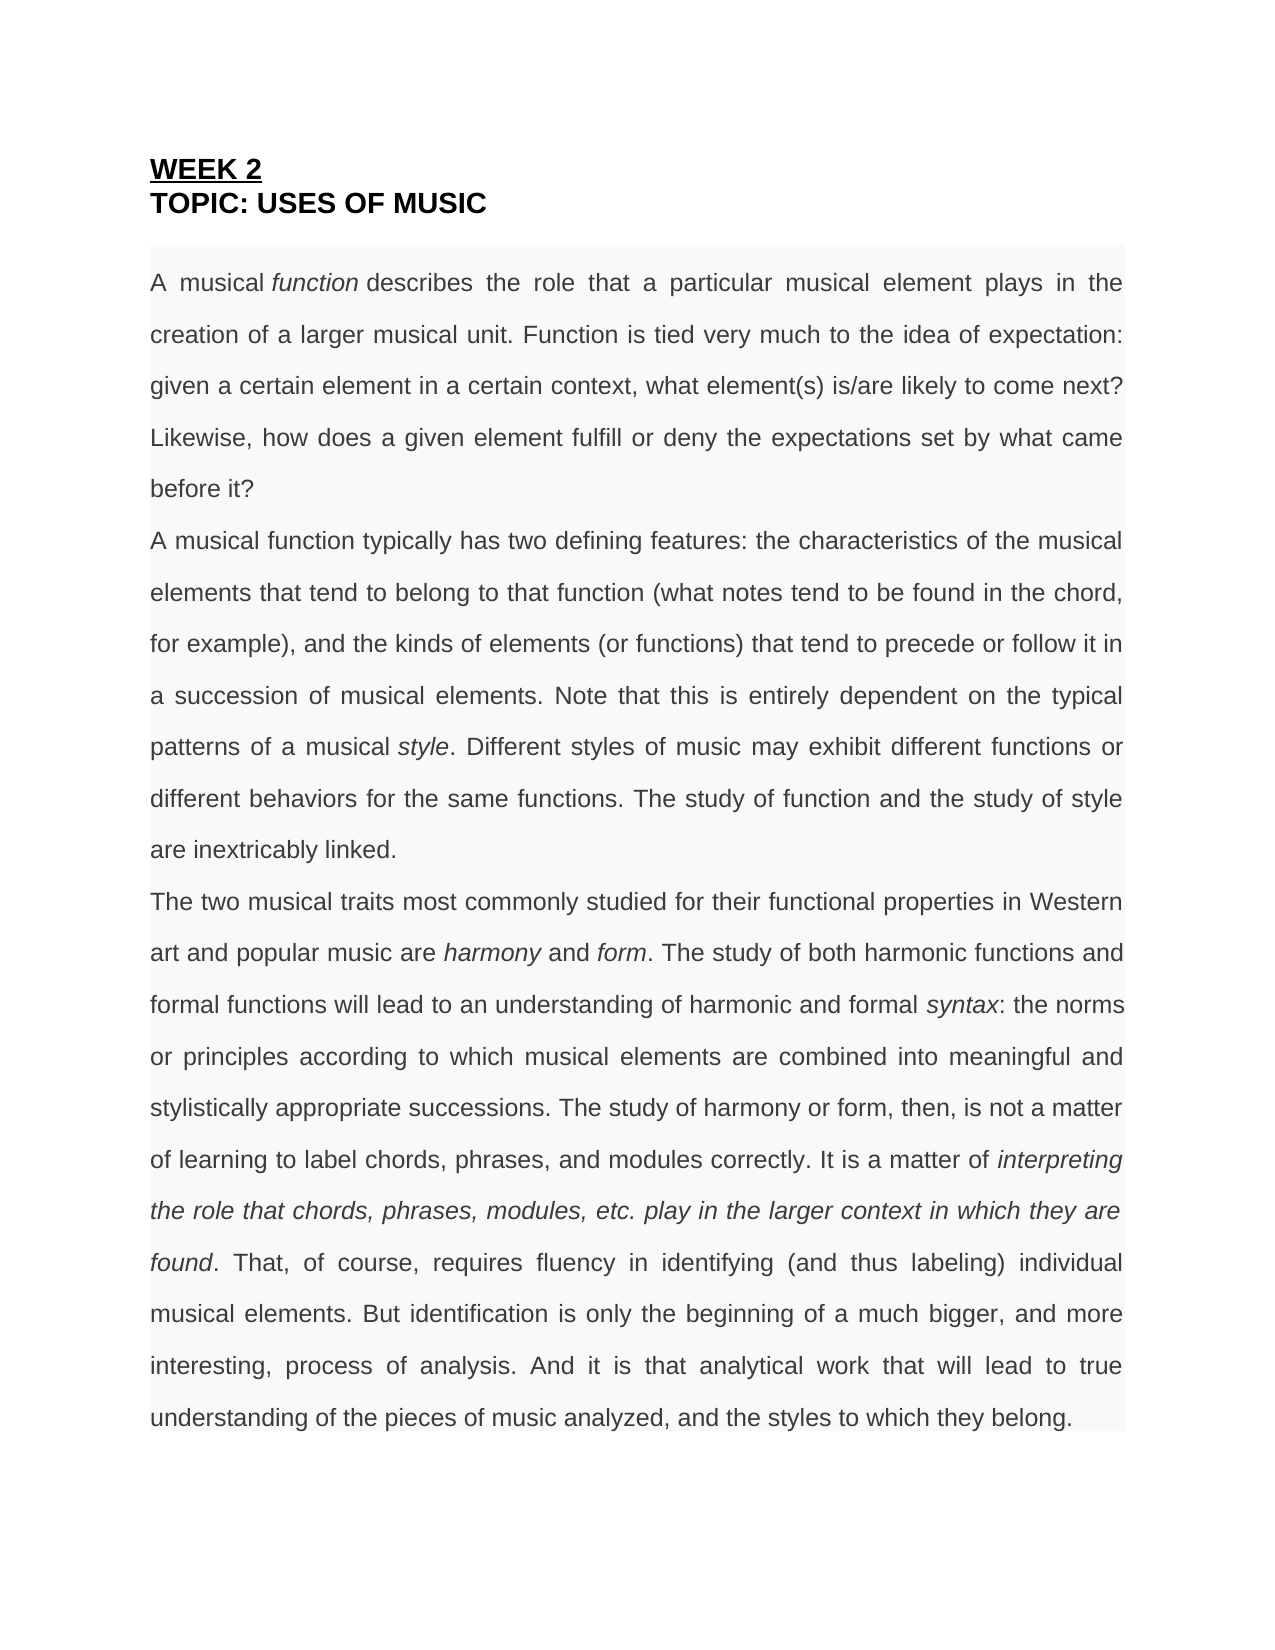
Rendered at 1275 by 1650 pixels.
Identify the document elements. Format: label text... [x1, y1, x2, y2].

text WEEK 2 [150, 150, 1125, 186]
text The two musical traits most commonly studied for their functional properties in Western art and popular music are harmony and form. The study of both harmonic functions and formal functions will lead to an understanding of harmonic and formal syntax: the norms or principles according to which musical elements are combined into meaningful and stylistically appropriate successions. The study of harmony or form, then, is not a matter of learning to label chords, phrases, and modules correctly. It is a matter of interpreting the role that chords, phrases, modules, etc. play in the larger context in which they are found. That, of course, requires fluency in identifying (and thus labeling) individual musical elements. But identification is only the beginning of a much bigger, and more interesting, process of analysis. And it is that analytical work that will lead to true understanding of the pieces of music analyzed, and the styles to which they belong. [150, 864, 1125, 1431]
text TOPIC: USES OF MUSIC [150, 186, 1125, 219]
text A musical function describes the role that a particular musical element plays in the creation of a larger musical unit. Function is tied very much to the idea of expectation: given a certain element in a certain context, what element(s) is/are likely to come next? Likewise, how does a given element fulfill or deny the expectations set by what came before it? [150, 245, 1125, 503]
text A musical function typically has two defining features: the characteristics of the musical elements that tend to belong to that function (what notes tend to be found in the chord, for example), and the kinds of elements (or functions) that tend to precede or follow it in a succession of musical elements. Note that this is entirely dependent on the typical patterns of a musical style. Different styles of music may exhibit different functions or different behaviors for the same functions. The study of function and the study of style are inextricably linked. [150, 503, 1125, 864]
